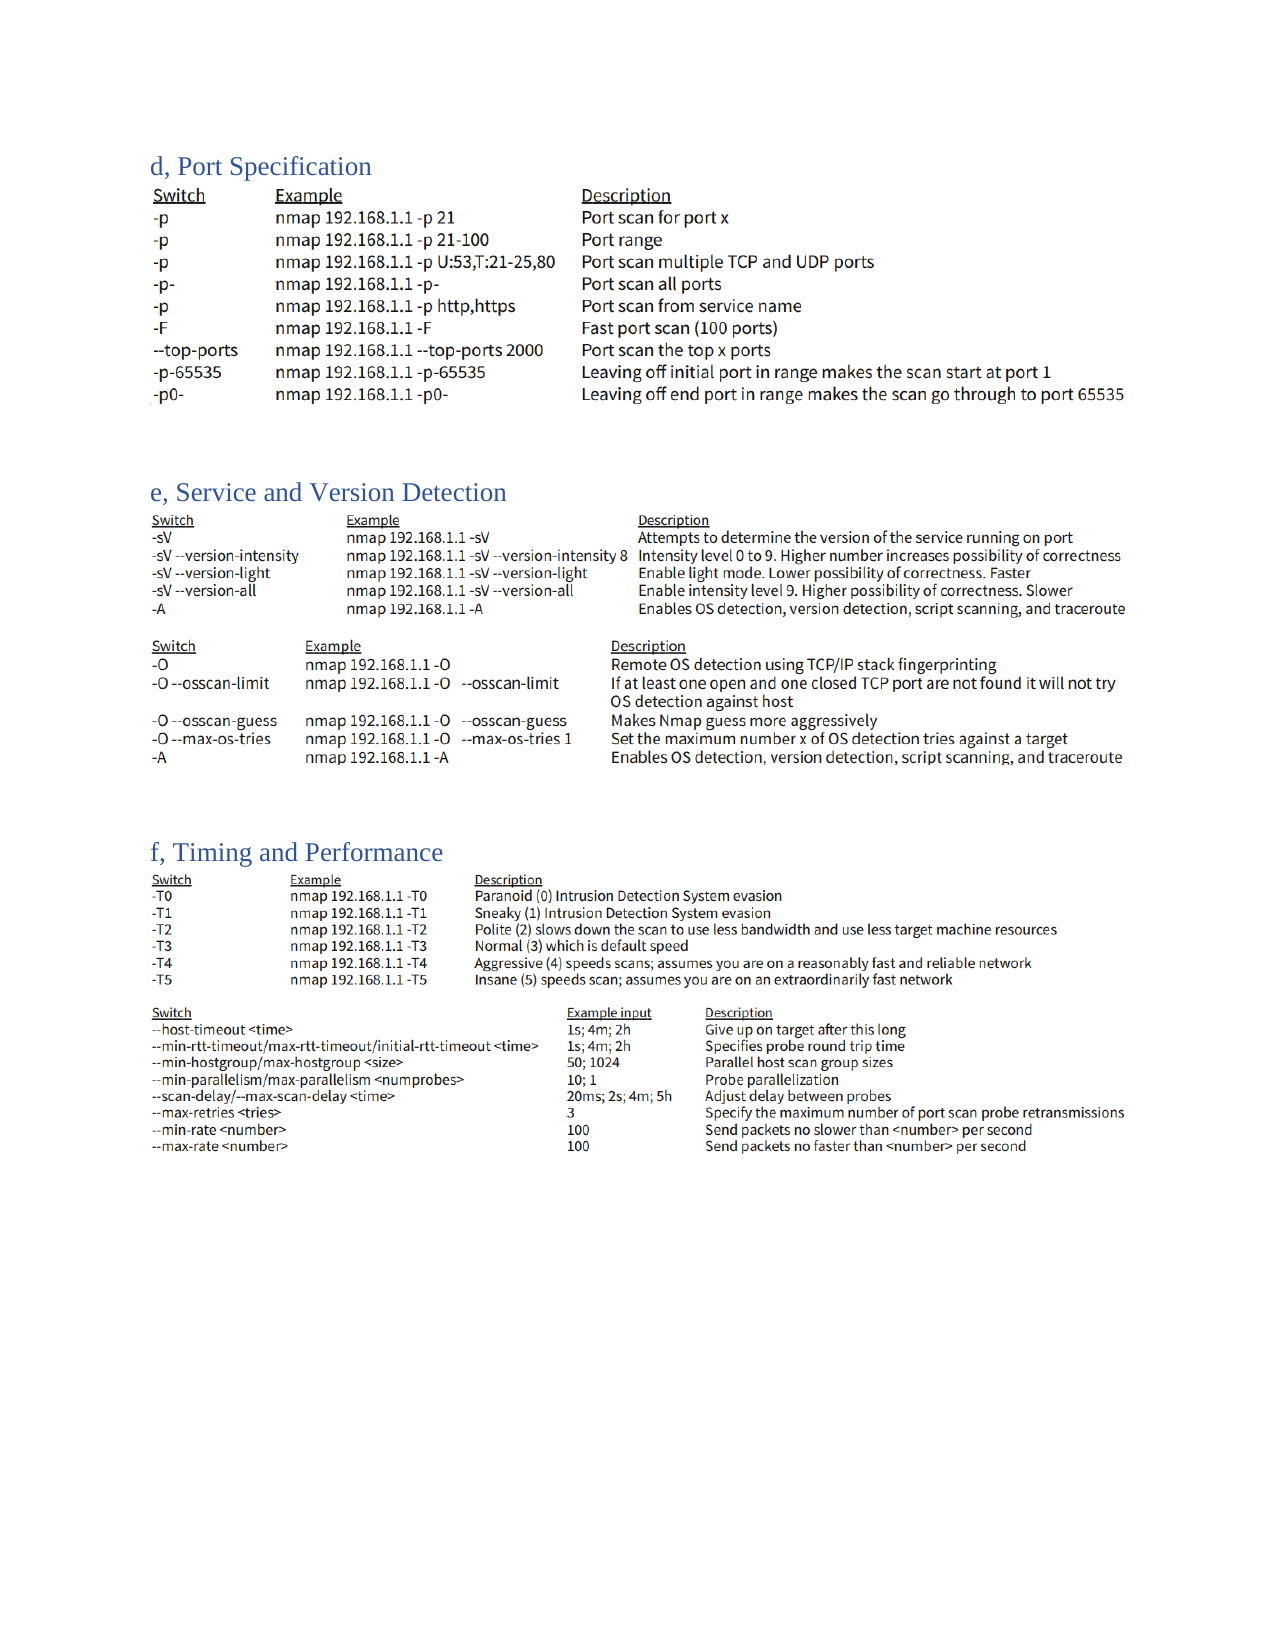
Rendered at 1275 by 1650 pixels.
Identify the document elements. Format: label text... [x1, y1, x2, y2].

subtitle d, Port Specification [150, 150, 1125, 181]
picture [150, 870, 1125, 1154]
picture [150, 509, 1125, 618]
subtitle f, Timing and Performance [150, 837, 1125, 868]
subtitle e, Service and Version Detection [150, 476, 1125, 507]
picture [150, 183, 1125, 404]
picture [150, 636, 1125, 765]
